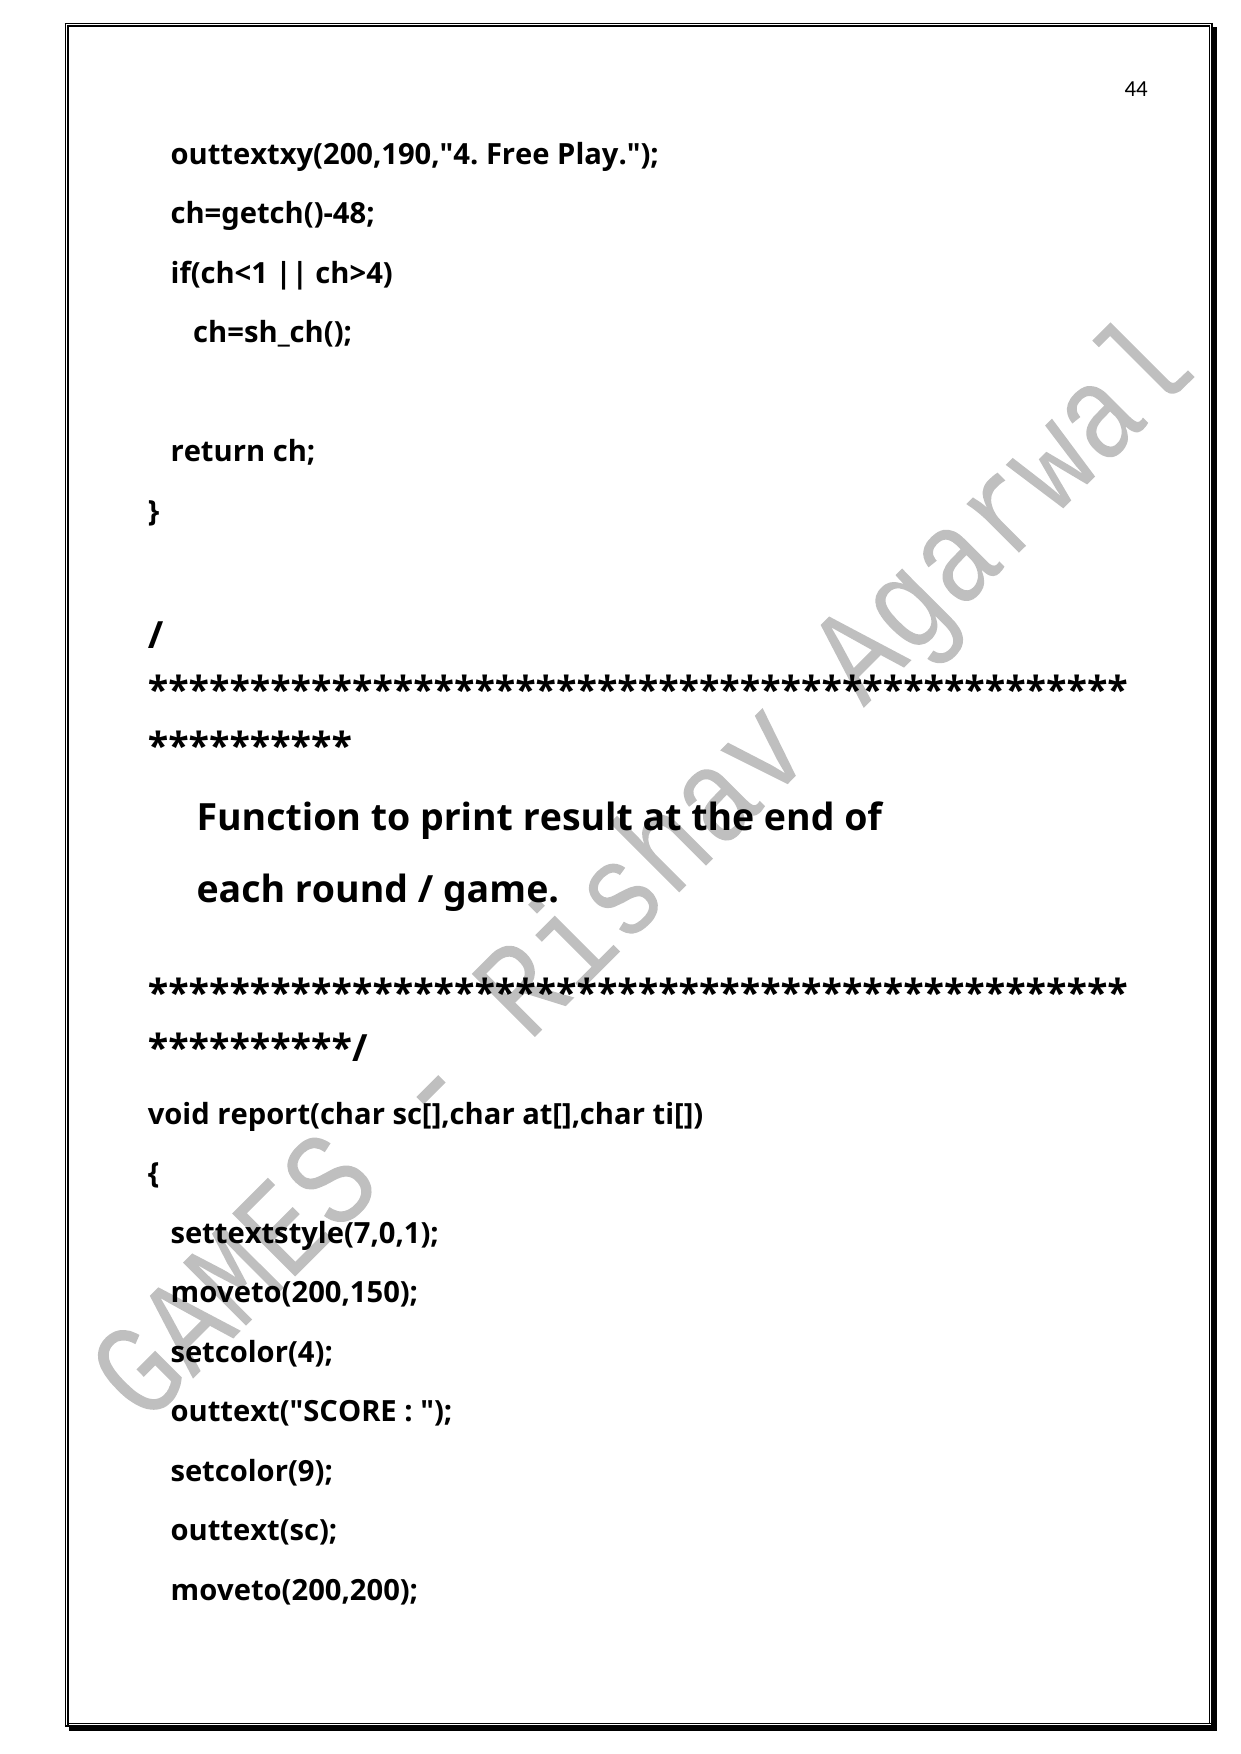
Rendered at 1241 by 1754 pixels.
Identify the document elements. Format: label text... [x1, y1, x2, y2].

text if(ch<1 || ch>4) [148, 252, 1147, 292]
text each round / game. [148, 862, 1147, 913]
text outtext("SCORE : "); [148, 1391, 1147, 1430]
text setcolor(9); [148, 1450, 1147, 1490]
text moveto(200,200); [148, 1569, 1147, 1609]
text outtext(sc); [148, 1509, 1147, 1549]
text setcolor(4); [148, 1331, 1147, 1371]
text ch=sh_ch(); [148, 311, 1147, 351]
text **********************************************************/ [148, 934, 1147, 1072]
text /********************************************************** [148, 609, 1147, 770]
text { [148, 1153, 1147, 1192]
text ch=getch()-48; [148, 192, 1147, 232]
text outtextxy(200,190,"4. Free Play."); [148, 133, 1147, 173]
text Function to print result at the end of [148, 791, 1147, 842]
text return ch; [148, 430, 1147, 470]
text } [148, 490, 1147, 529]
text settextstyle(7,0,1); [148, 1212, 1147, 1252]
text moveto(200,150); [148, 1272, 1147, 1311]
text void report(char sc[],char at[],char ti[]) [148, 1093, 1147, 1133]
